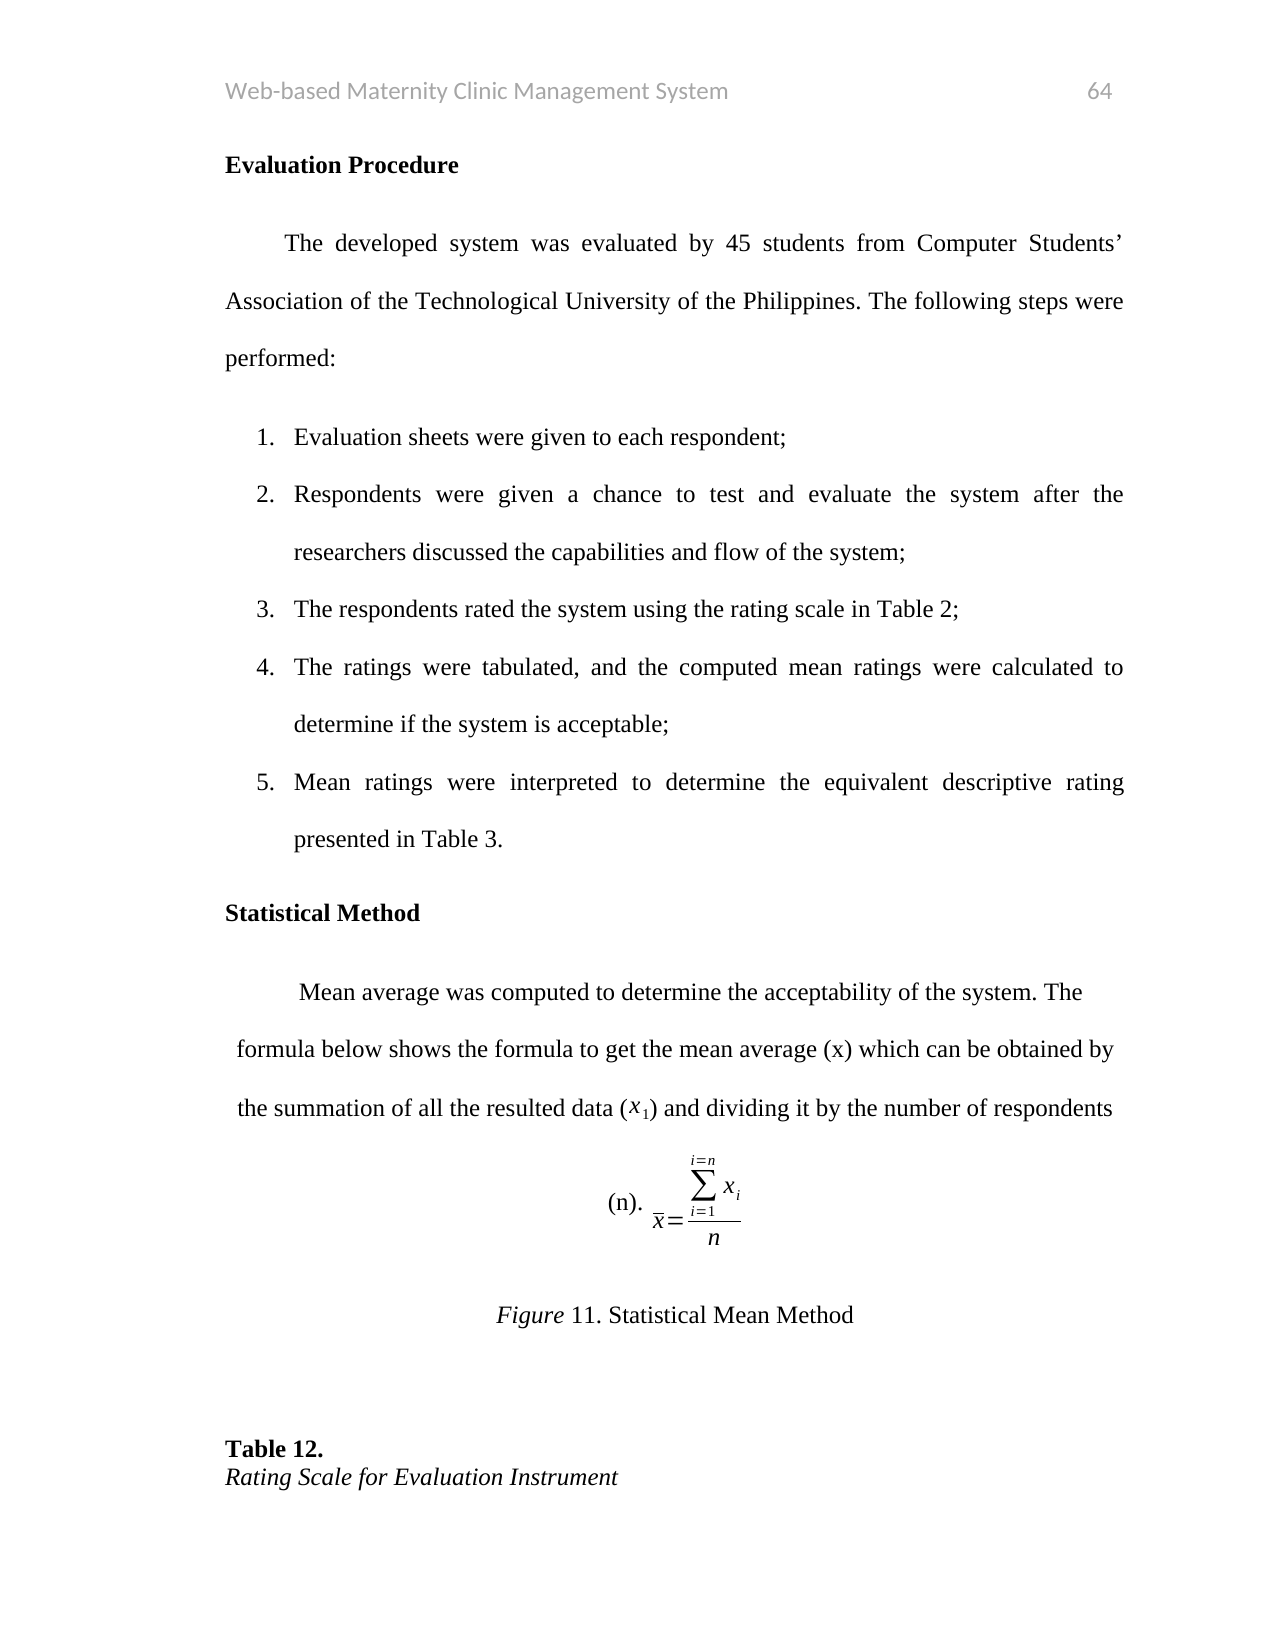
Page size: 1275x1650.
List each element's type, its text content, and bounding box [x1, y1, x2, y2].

list The ratings were tabulated, and the computed mean ratings were calculated to determine if the system is acceptable; [256, 652, 1125, 738]
list Evaluation sheets were given to each respondent; [256, 422, 1125, 450]
text Mean average was computed to determine the acceptability of the system. The formula below shows the formula to get the mean average (x) which can be obtained by the summation of all the resulted data () and dividing it by the number of respondents (n). [225, 977, 1125, 1250]
text Table 12. Rating Scale for Evaluation Instrument [225, 1434, 1125, 1491]
list The respondents rated the system using the rating scale in Table 2; [256, 594, 1125, 623]
list Mean ratings were interpreted to determine the equivalent descriptive rating presented in Table 3. [256, 767, 1125, 853]
list Respondents were given a chance to test and evaluate the system after the researchers discussed the capabilities and flow of the system; [256, 479, 1125, 565]
text Figure 11. Statistical Mean Method [225, 1300, 1125, 1385]
text Statistical Method [225, 898, 1125, 927]
text Evaluation Procedure [225, 150, 1125, 179]
text The developed system was evaluated by 45 students from Computer Students’ Association of the Technological University of the Philippines. The following steps were performed: [225, 228, 1125, 372]
